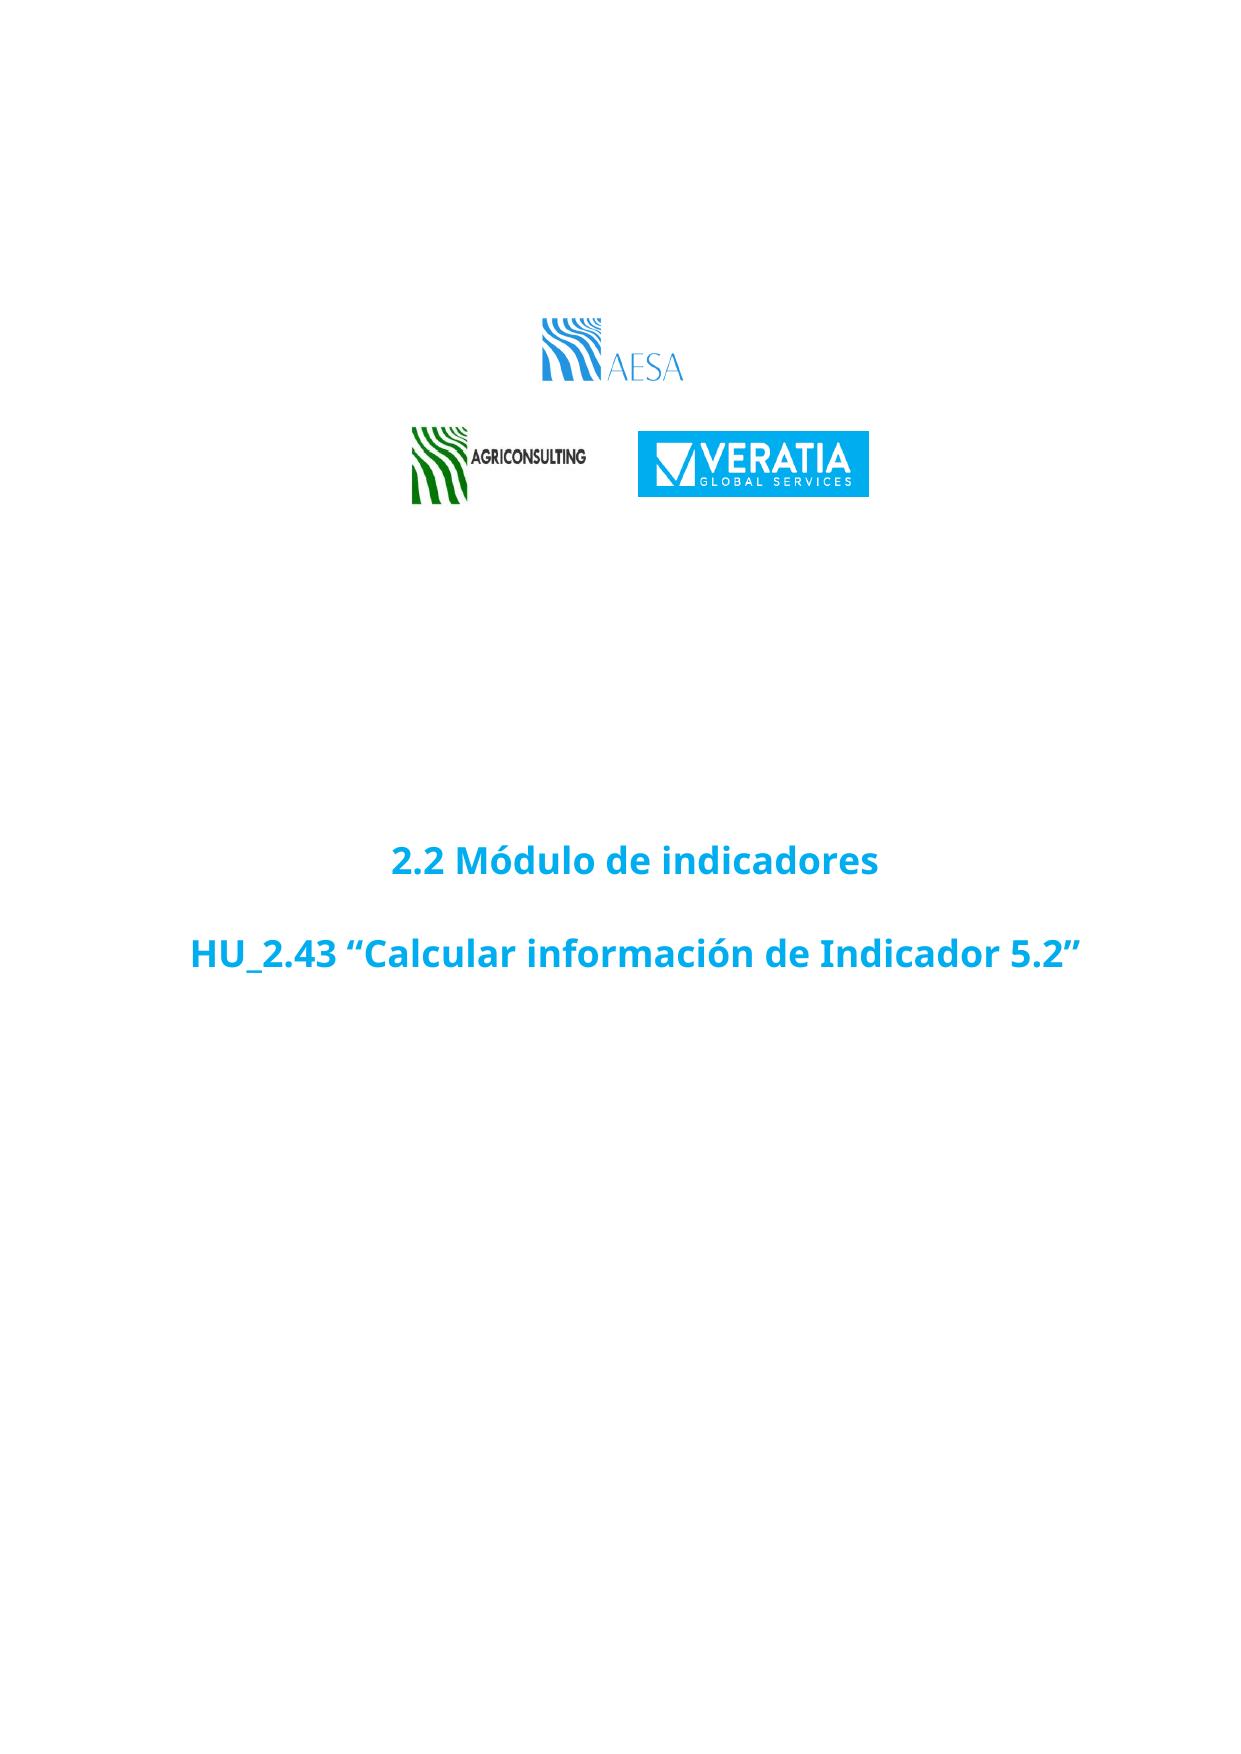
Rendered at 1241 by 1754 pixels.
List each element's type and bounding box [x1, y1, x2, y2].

picture [729, 443, 745, 472]
picture [827, 443, 850, 472]
picture [751, 443, 769, 472]
picture [542, 302, 684, 381]
picture [818, 443, 822, 472]
picture [773, 443, 796, 472]
picture [657, 443, 692, 479]
picture [701, 443, 724, 472]
picture [411, 425, 588, 507]
picture [681, 454, 694, 485]
picture [796, 443, 813, 472]
picture [657, 466, 672, 485]
